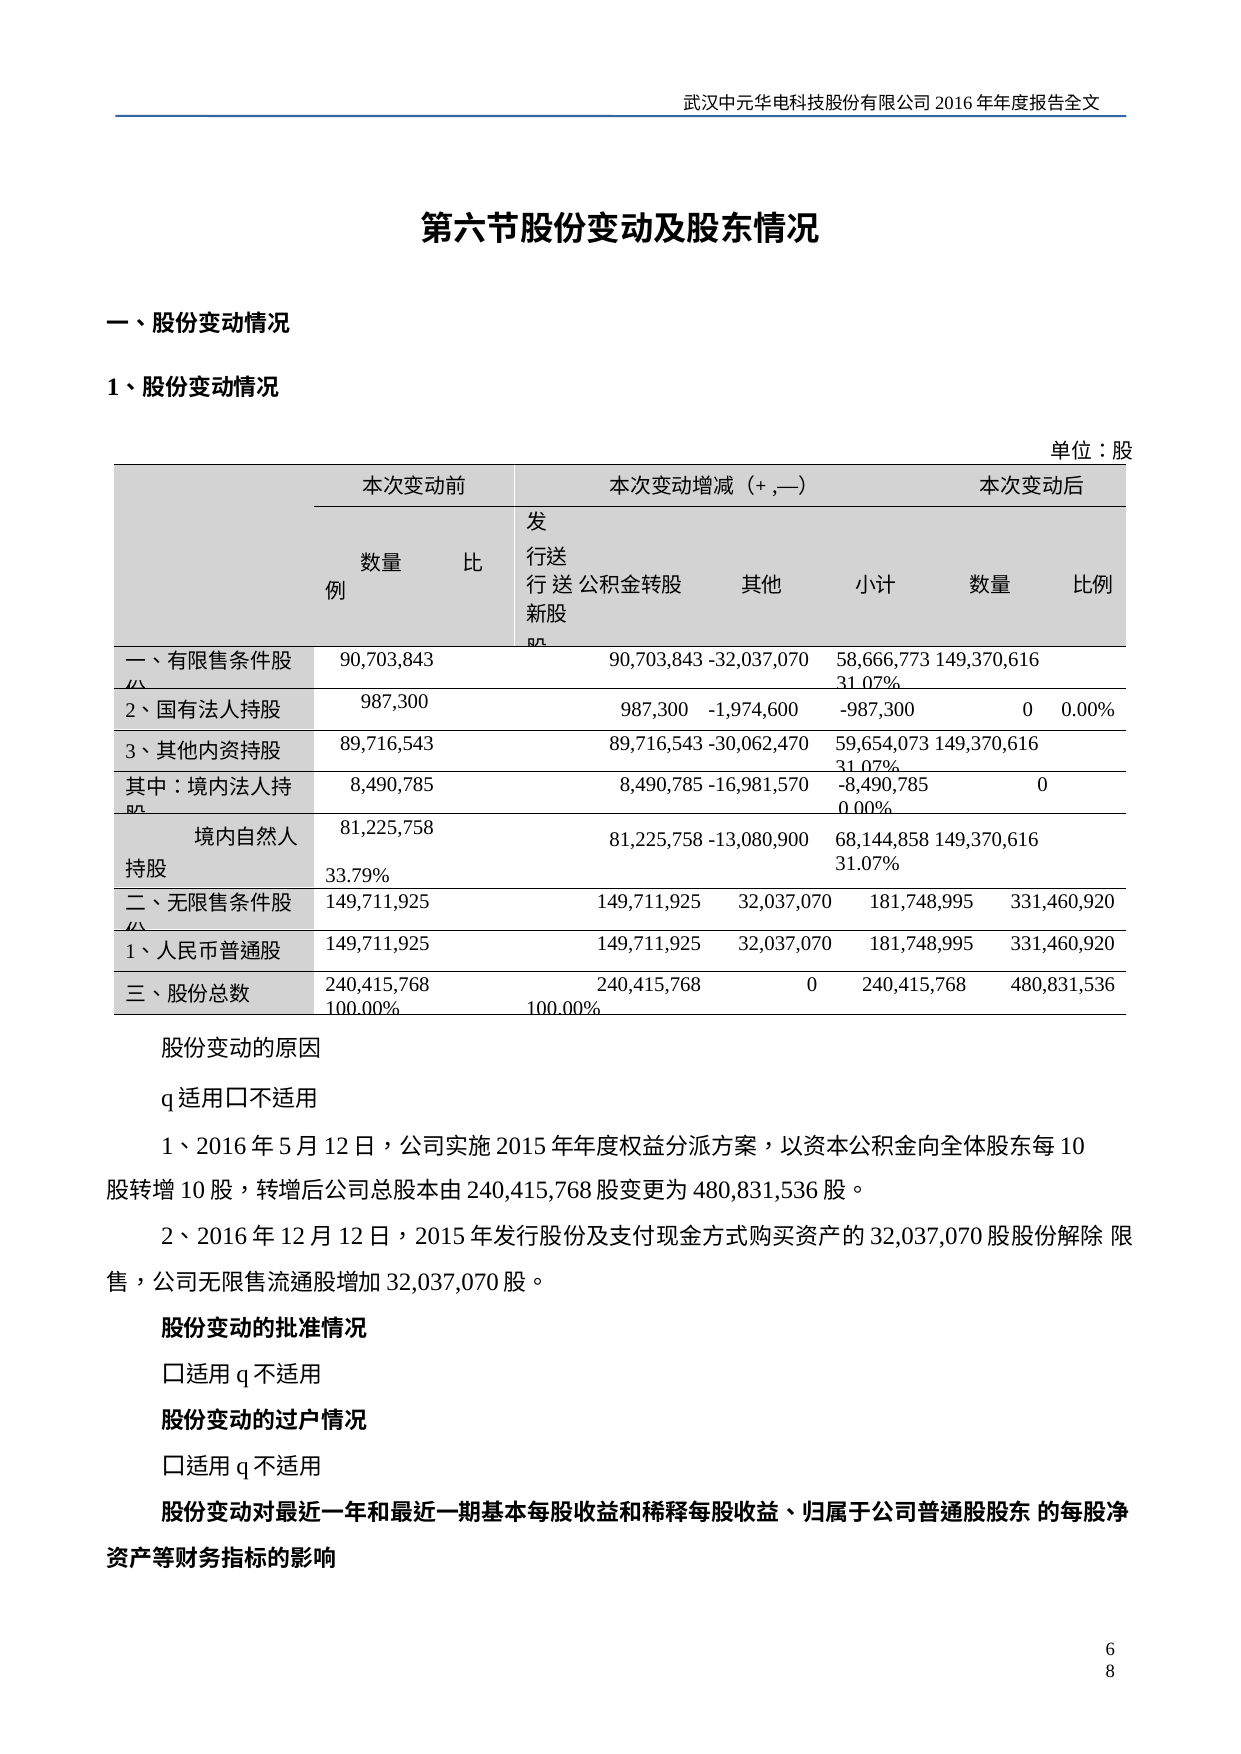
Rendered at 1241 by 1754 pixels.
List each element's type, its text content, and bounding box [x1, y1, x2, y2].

text 2、2016年12月12日，2015年发行股份及支付现金方式购买资产的32,037,070股股份解除 限售，公司无限售流通股增加32,037,070股。 [107, 1208, 1133, 1300]
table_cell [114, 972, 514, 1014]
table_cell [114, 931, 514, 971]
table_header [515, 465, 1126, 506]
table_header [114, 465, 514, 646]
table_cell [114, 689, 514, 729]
text 股份变动的原因 [107, 1032, 1133, 1063]
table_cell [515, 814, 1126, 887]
text 单位：股 [107, 436, 1133, 464]
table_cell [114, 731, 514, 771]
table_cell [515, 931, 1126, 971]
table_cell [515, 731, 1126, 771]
text 口适用q不适用 [107, 1438, 1133, 1484]
text 一、股份变动情况 [107, 307, 1133, 338]
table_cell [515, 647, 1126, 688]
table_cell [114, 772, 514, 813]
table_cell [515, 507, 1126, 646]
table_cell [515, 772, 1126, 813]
text 股份变动对最近一年和最近一期基本每股收益和稀释每股收益、归属于公司普通股股东 的每股净资产等财务指标的影响 [107, 1484, 1133, 1576]
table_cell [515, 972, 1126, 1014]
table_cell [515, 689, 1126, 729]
text 第六节股份变动及股东情况 [107, 205, 1133, 250]
text 股份变动的过户情况 [107, 1392, 1133, 1438]
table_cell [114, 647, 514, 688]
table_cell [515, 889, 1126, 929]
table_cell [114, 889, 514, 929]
text 口适用q不适用 [107, 1346, 1133, 1392]
text 1、2016年5月12日，公司实施2015年年度权益分派方案，以资本公积金向全体股东每10 [107, 1130, 1133, 1162]
text 股份变动的批准情况 [107, 1300, 1133, 1346]
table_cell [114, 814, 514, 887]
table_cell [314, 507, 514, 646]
text 1、股份变动情况 [107, 371, 1133, 402]
text 股转增10股，转增后公司总股本由240,415,768股变更为480,831,536股。 [107, 1162, 1133, 1208]
text q适用口不适用 [107, 1079, 1133, 1114]
